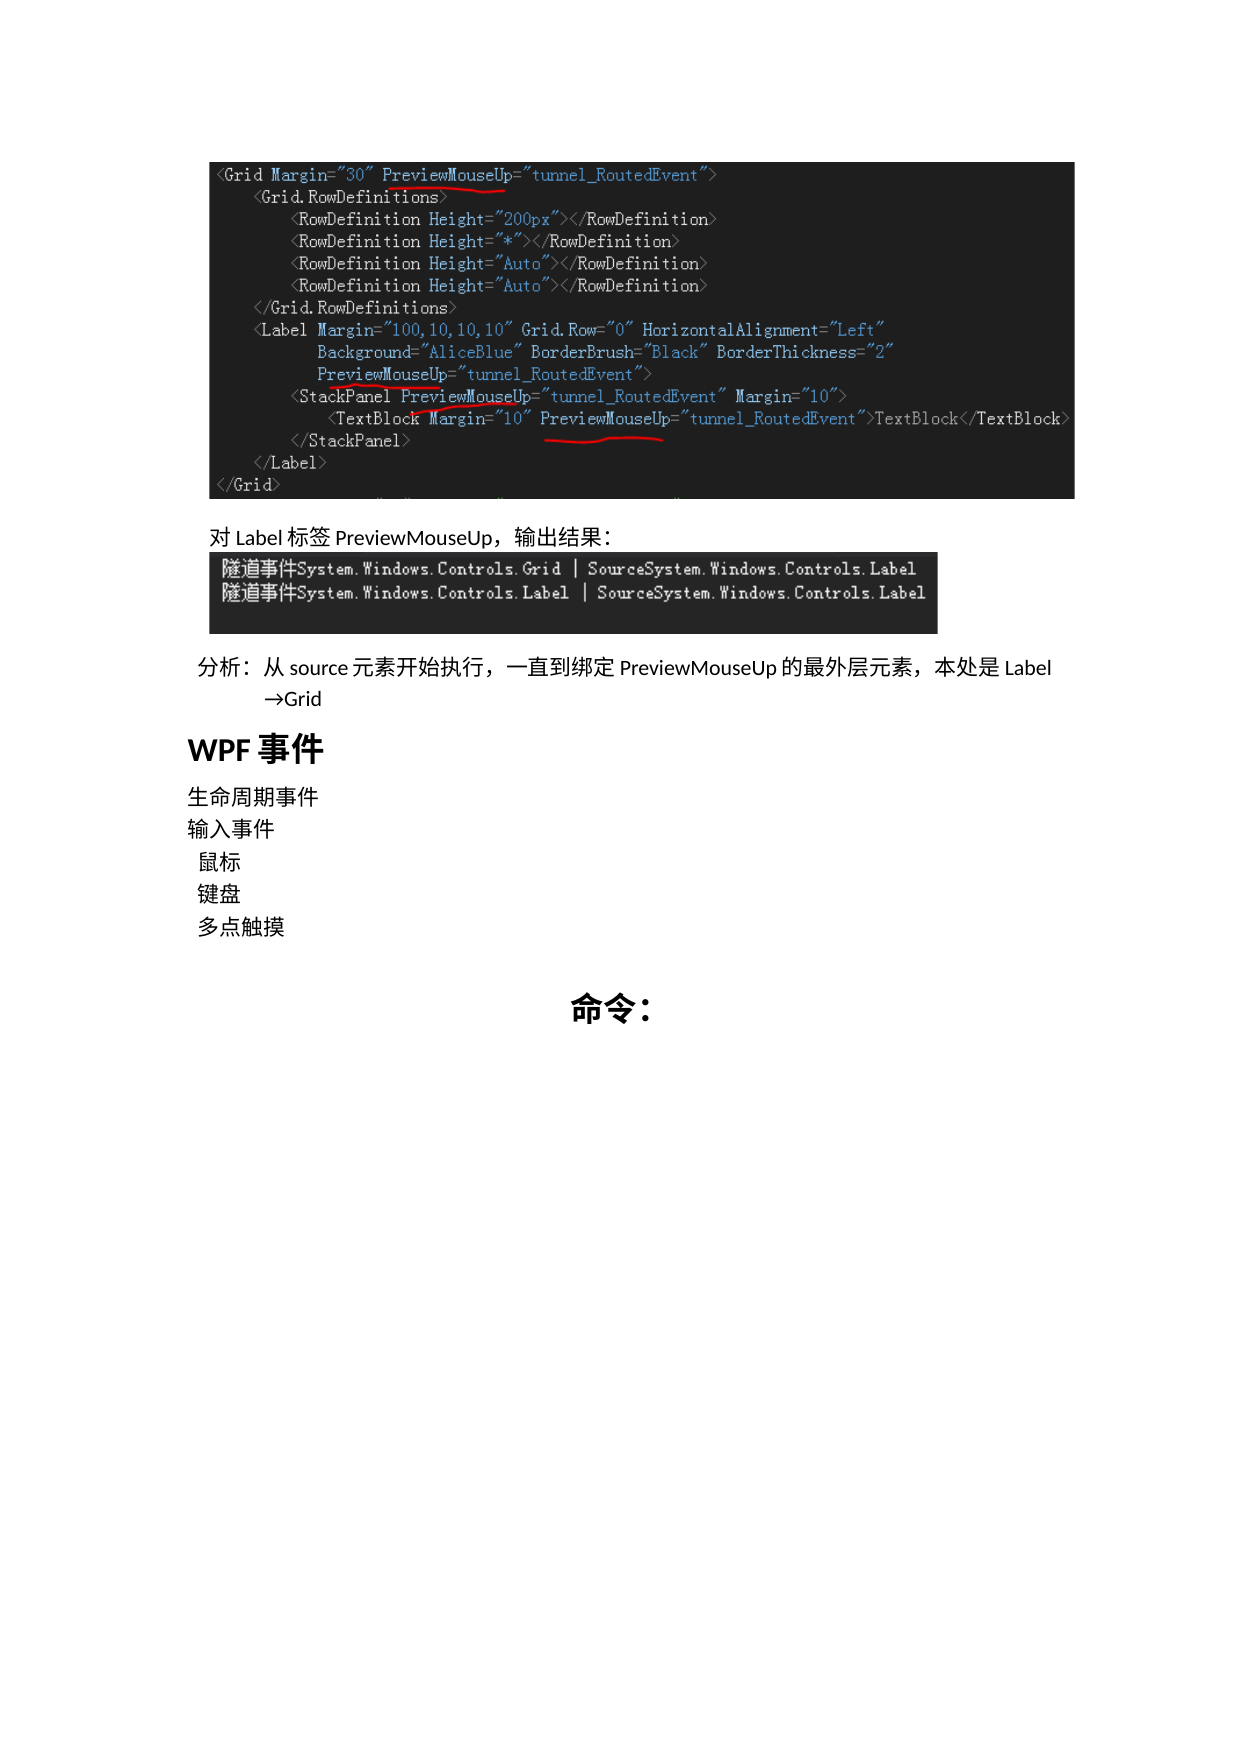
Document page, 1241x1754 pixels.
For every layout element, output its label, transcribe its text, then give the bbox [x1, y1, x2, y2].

text 多点触摸 [187, 909, 1053, 942]
text 分析：从source元素开始执行，一直到绑定PreviewMouseUp的最外层元素，本处是Label [187, 649, 1053, 682]
text 生命周期事件 [187, 779, 1053, 812]
text 对Label标签PreviewMouseUp，输出结果： [209, 519, 1053, 552]
text 输入事件 [187, 812, 1053, 844]
text WPF事件 [187, 714, 1053, 779]
text 鼠标 [187, 844, 1053, 877]
picture [209, 552, 938, 634]
picture [209, 162, 1075, 499]
text →Grid [187, 682, 1053, 714]
text 键盘 [187, 877, 1053, 909]
text 命令： [187, 974, 1053, 1039]
